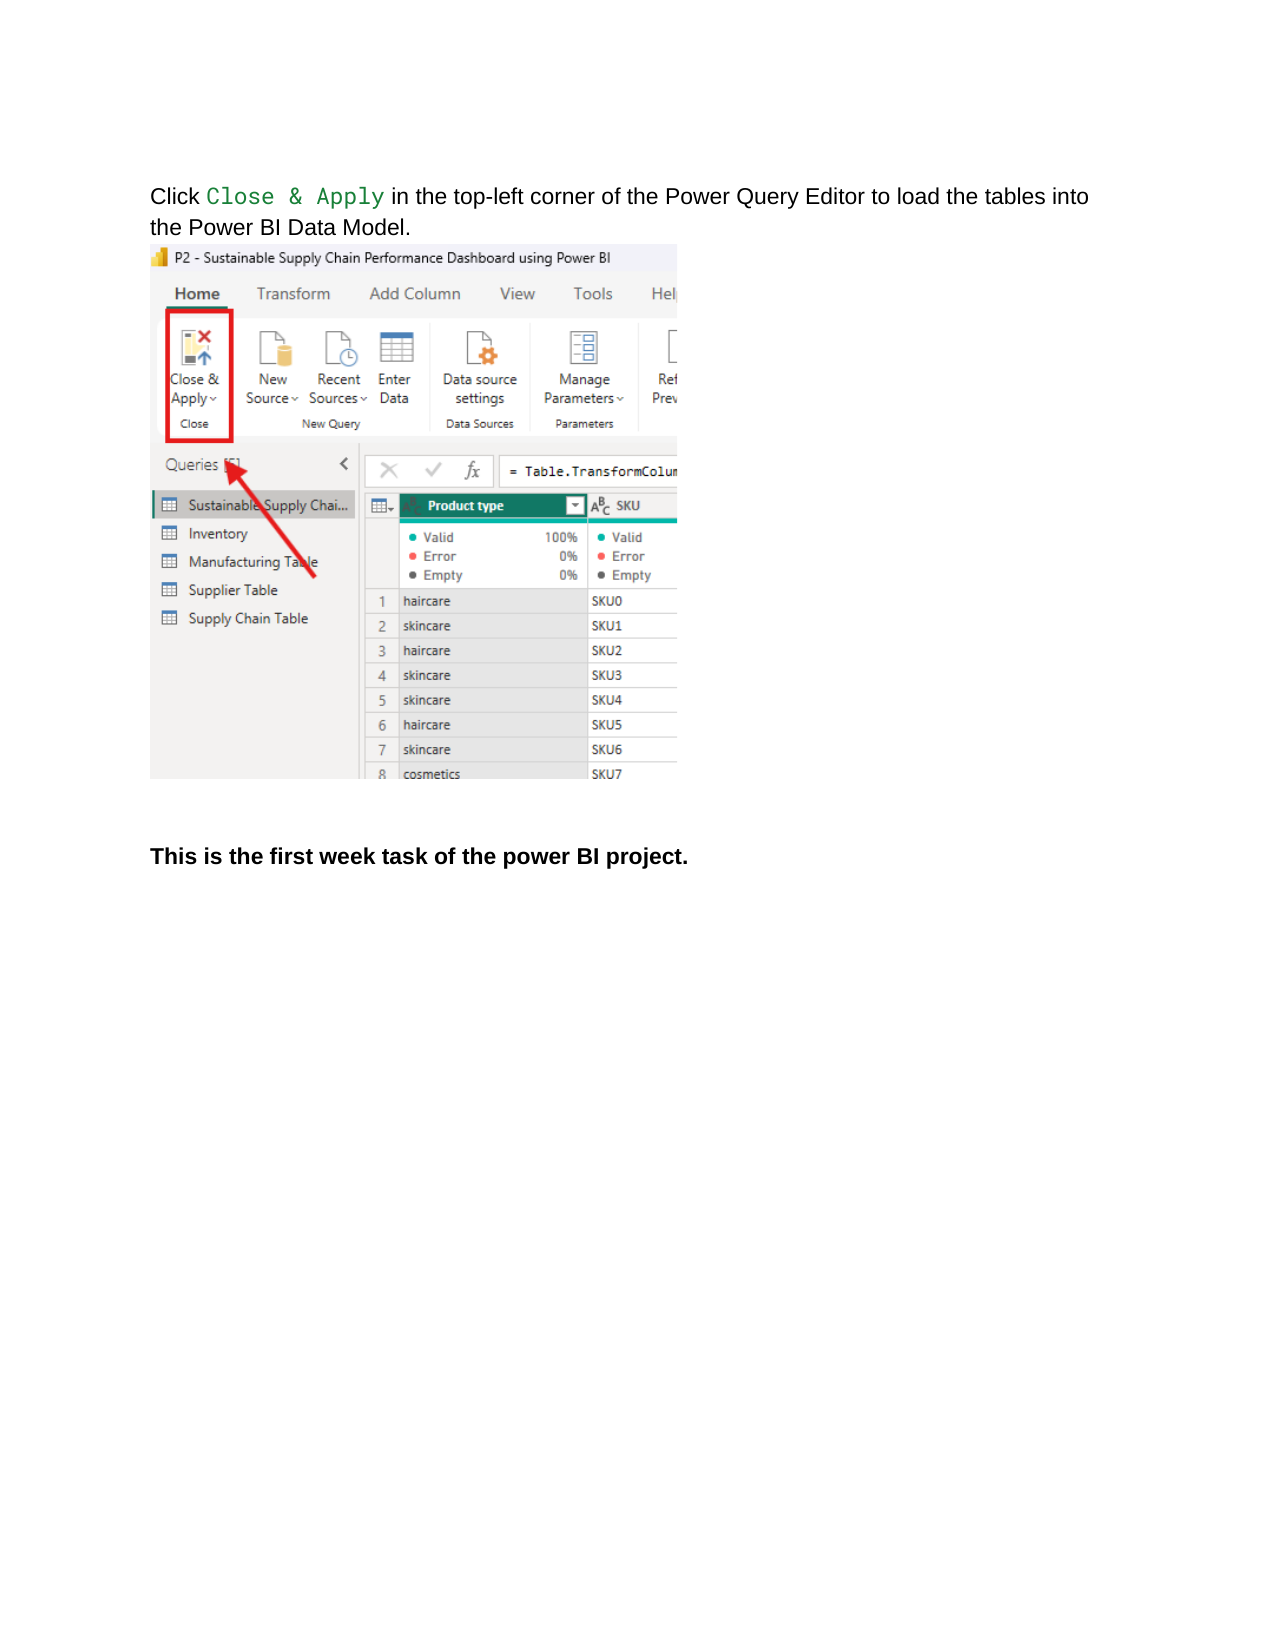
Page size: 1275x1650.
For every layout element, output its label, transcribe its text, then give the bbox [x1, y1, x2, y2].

picture [150, 244, 678, 779]
text This is the first week task of the power BI project. [150, 843, 1125, 869]
text Click Close & Apply in the top-left corner of the Power Query Editor to load the tables into the Power BI Data Model. [150, 180, 1125, 241]
